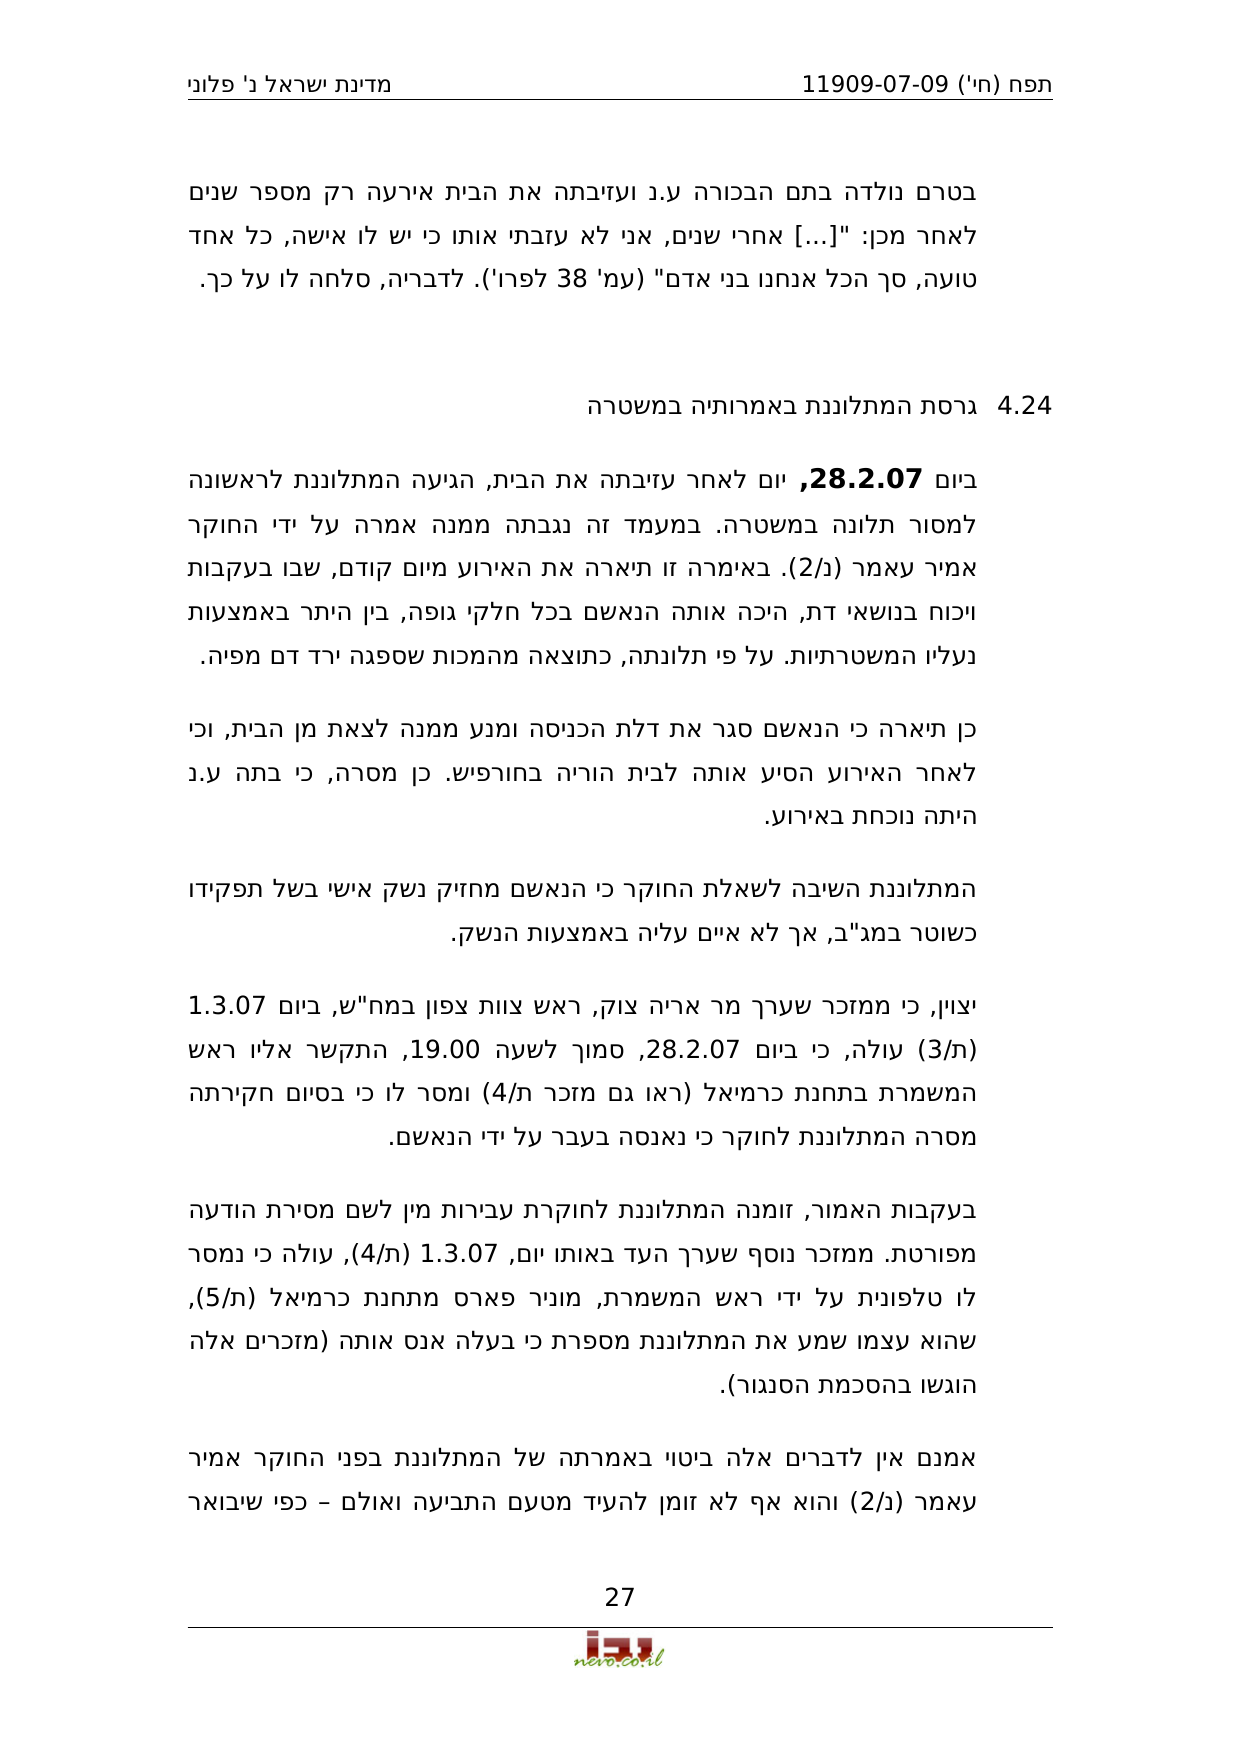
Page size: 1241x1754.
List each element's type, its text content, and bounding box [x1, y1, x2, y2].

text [187, 177, 1053, 294]
text המתלוננת השיבה לשאלת החוקר כי הנאשם מחזיק נשק אישי בשל תפקידו כשוטר במג"ב, אך לא איים עליה באמצעות הנשק. [187, 874, 1053, 947]
text בעקבות האמור, זומנה המתלוננת לחוקרת עבירות מין לשם מסירת הודעה מפורטת. ממזכר נוסף שערך העד באותו יום, 1.3.07 (ת/4), עולה כי נמסר לו טלפונית על ידי ראש המשמרת, מוניר פארס מתחנת כרמיאל (ת/5), שהוא עצמו שמע את המתלוננת מספרת כי בעלה אנס אותה (מזכרים אלה הוגשו בהסכמת הסנגור). [187, 1195, 1053, 1399]
text 4.24 גרסת המתלוננת באמרותיה במשטרה [187, 391, 1053, 420]
picture [574, 1630, 666, 1668]
text ביום 28.2.07, יום לאחר עזיבתה את הבית, הגיעה המתלוננת לראשונה למסור תלונה במשטרה. במעמד זה נגבתה ממנה אמרה על ידי החוקר אמיר עאמר (נ/2). באימרה זו תיארה את האירוע מיום קודם, שבו בעקבות ויכוח בנושאי דת, היכה אותה הנאשם בכל חלקי גופה, בין היתר באמצעות נעליו המשטרתיות. על פי תלונתה, כתוצאה מהמכות שספגה ירד דם מפיה. [187, 464, 1053, 670]
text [187, 1443, 1053, 1516]
text כן תיארה כי הנאשם סגר את דלת הכניסה ומנע ממנה לצאת מן הבית, וכי לאחר האירוע הסיע אותה לבית הוריה בחורפיש. כן מסרה, כי בתה ע.נ היתה נוכחת באירוע. [187, 714, 1053, 831]
text יצוין, כי ממזכר שערך מר אריה צוק, ראש צוות צפון במח"ש, ביום 1.3.07 (ת/3) עולה, כי ביום 28.2.07, סמוך לשעה 19.00, התקשר אליו ראש המשמרת בתחנת כרמיאל (ראו גם מזכר ת/4) ומסר לו כי בסיום חקירתה מסרה המתלוננת לחוקר כי נאנסה בעבר על ידי הנאשם. [187, 991, 1053, 1152]
